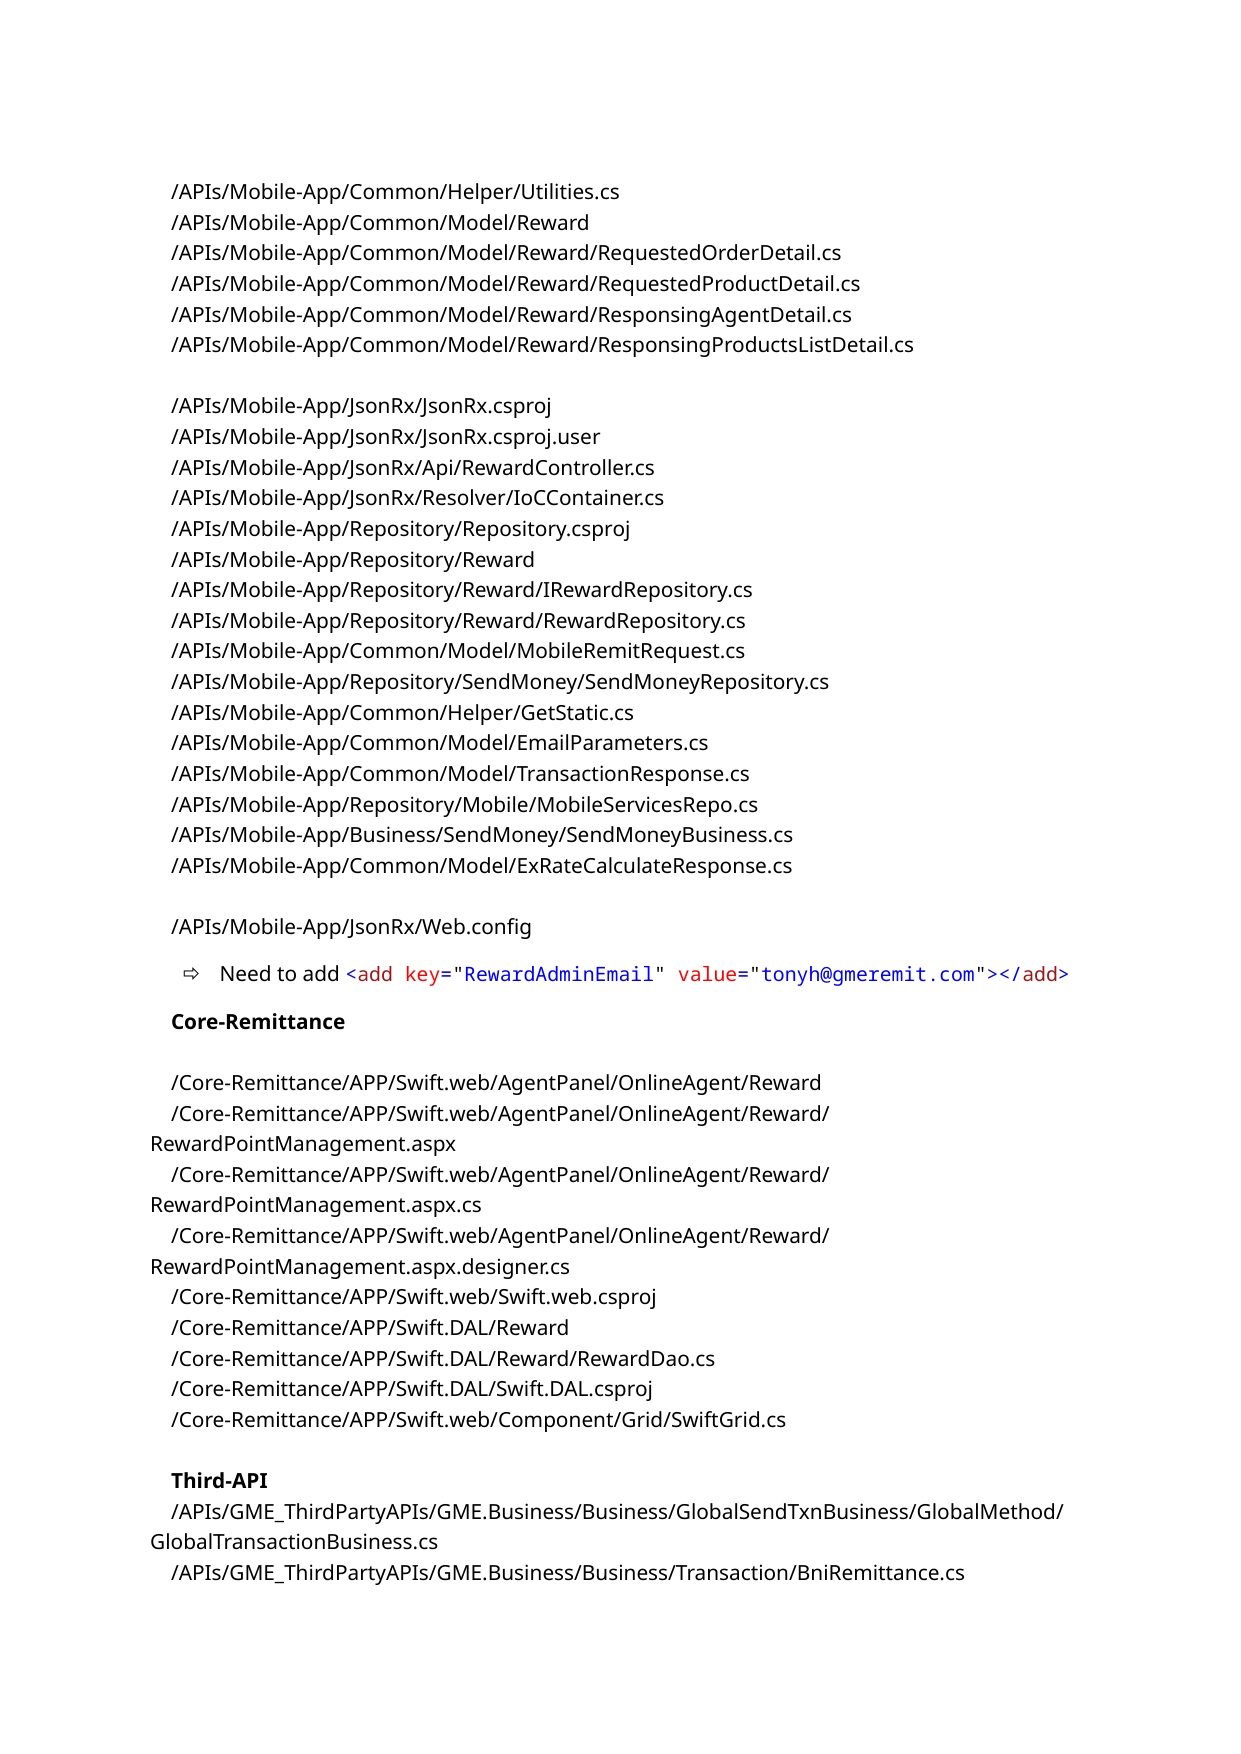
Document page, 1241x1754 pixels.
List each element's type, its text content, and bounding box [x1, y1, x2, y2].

text /APIs/Mobile-App/Common/Helper/Utilities.cs [150, 177, 1090, 206]
text /Core-Remittance/APP/Swift.DAL/Reward [150, 1313, 1090, 1341]
text /Core-Remittance/APP/Swift.web/AgentPanel/OnlineAgent/Reward/RewardPointManagement.aspx.cs [150, 1160, 1090, 1219]
text /APIs/Mobile-App/Repository/Repository.csproj [150, 514, 1090, 542]
text /APIs/Mobile-App/Common/Model/Reward/RequestedOrderDetail.cs [150, 238, 1090, 267]
list Need to add <add key="RewardAdminEmail" value="tonyh@gmeremit.com"></add> [182, 959, 1090, 988]
text /APIs/Mobile-App/Repository/Reward/RewardRepository.cs [150, 606, 1090, 634]
text /APIs/Mobile-App/JsonRx/JsonRx.csproj.user [150, 422, 1090, 451]
text /APIs/Mobile-App/JsonRx/Api/RewardController.cs [150, 453, 1090, 481]
text /Core-Remittance/APP/Swift.web/AgentPanel/OnlineAgent/Reward [150, 1068, 1090, 1096]
text /APIs/Mobile-App/Common/Model/ExRateCalculateResponse.cs [150, 851, 1090, 879]
text /APIs/Mobile-App/Repository/Reward/IRewardRepository.cs [150, 575, 1090, 604]
text /APIs/Mobile-App/Common/Model/Reward/ResponsingProductsListDetail.cs [150, 330, 1090, 359]
text /Core-Remittance/APP/Swift.DAL/Swift.DAL.csproj [150, 1374, 1090, 1403]
text /Core-Remittance/APP/Swift.web/Component/Grid/SwiftGrid.cs [150, 1405, 1090, 1433]
text /APIs/Mobile-App/Repository/Reward [150, 545, 1090, 573]
text /Core-Remittance/APP/Swift.web/Swift.web.csproj [150, 1282, 1090, 1311]
text /Core-Remittance/APP/Swift.DAL/Reward/RewardDao.cs [150, 1344, 1090, 1372]
text /APIs/Mobile-App/Repository/Mobile/MobileServicesRepo.cs [150, 790, 1090, 818]
text /APIs/Mobile-App/Common/Model/EmailParameters.cs [150, 728, 1090, 757]
text Core-Remittance [150, 1007, 1090, 1035]
text /APIs/Mobile-App/Common/Helper/GetStatic.cs [150, 698, 1090, 726]
text /APIs/Mobile-App/JsonRx/Web.config [150, 912, 1090, 941]
text /APIs/Mobile-App/Common/Model/TransactionResponse.cs [150, 759, 1090, 787]
text /APIs/GME_ThirdPartyAPIs/GME.Business/Business/GlobalSendTxnBusiness/GlobalMethod/GlobalTransactionBusiness.cs [150, 1497, 1090, 1556]
text /Core-Remittance/APP/Swift.web/AgentPanel/OnlineAgent/Reward/RewardPointManagement.aspx [150, 1099, 1090, 1158]
text /APIs/Mobile-App/Common/Model/MobileRemitRequest.cs [150, 637, 1090, 665]
text /APIs/Mobile-App/Common/Model/Reward/ResponsingAgentDetail.cs [150, 300, 1090, 328]
text Third-API [150, 1466, 1090, 1494]
text /APIs/Mobile-App/Common/Model/Reward/RequestedProductDetail.cs [150, 269, 1090, 297]
text /APIs/Mobile-App/Business/SendMoney/SendMoneyBusiness.cs [150, 820, 1090, 849]
text /Core-Remittance/APP/Swift.web/AgentPanel/OnlineAgent/Reward/RewardPointManagement.aspx.designer.cs [150, 1221, 1090, 1280]
text /APIs/Mobile-App/Common/Model/Reward [150, 208, 1090, 236]
text /APIs/Mobile-App/JsonRx/Resolver/IoCContainer.cs [150, 483, 1090, 512]
text /APIs/Mobile-App/Repository/SendMoney/SendMoneyRepository.cs [150, 667, 1090, 696]
text /APIs/Mobile-App/JsonRx/JsonRx.csproj [150, 392, 1090, 420]
text /APIs/GME_ThirdPartyAPIs/GME.Business/Business/Transaction/BniRemittance.cs [150, 1558, 1090, 1586]
